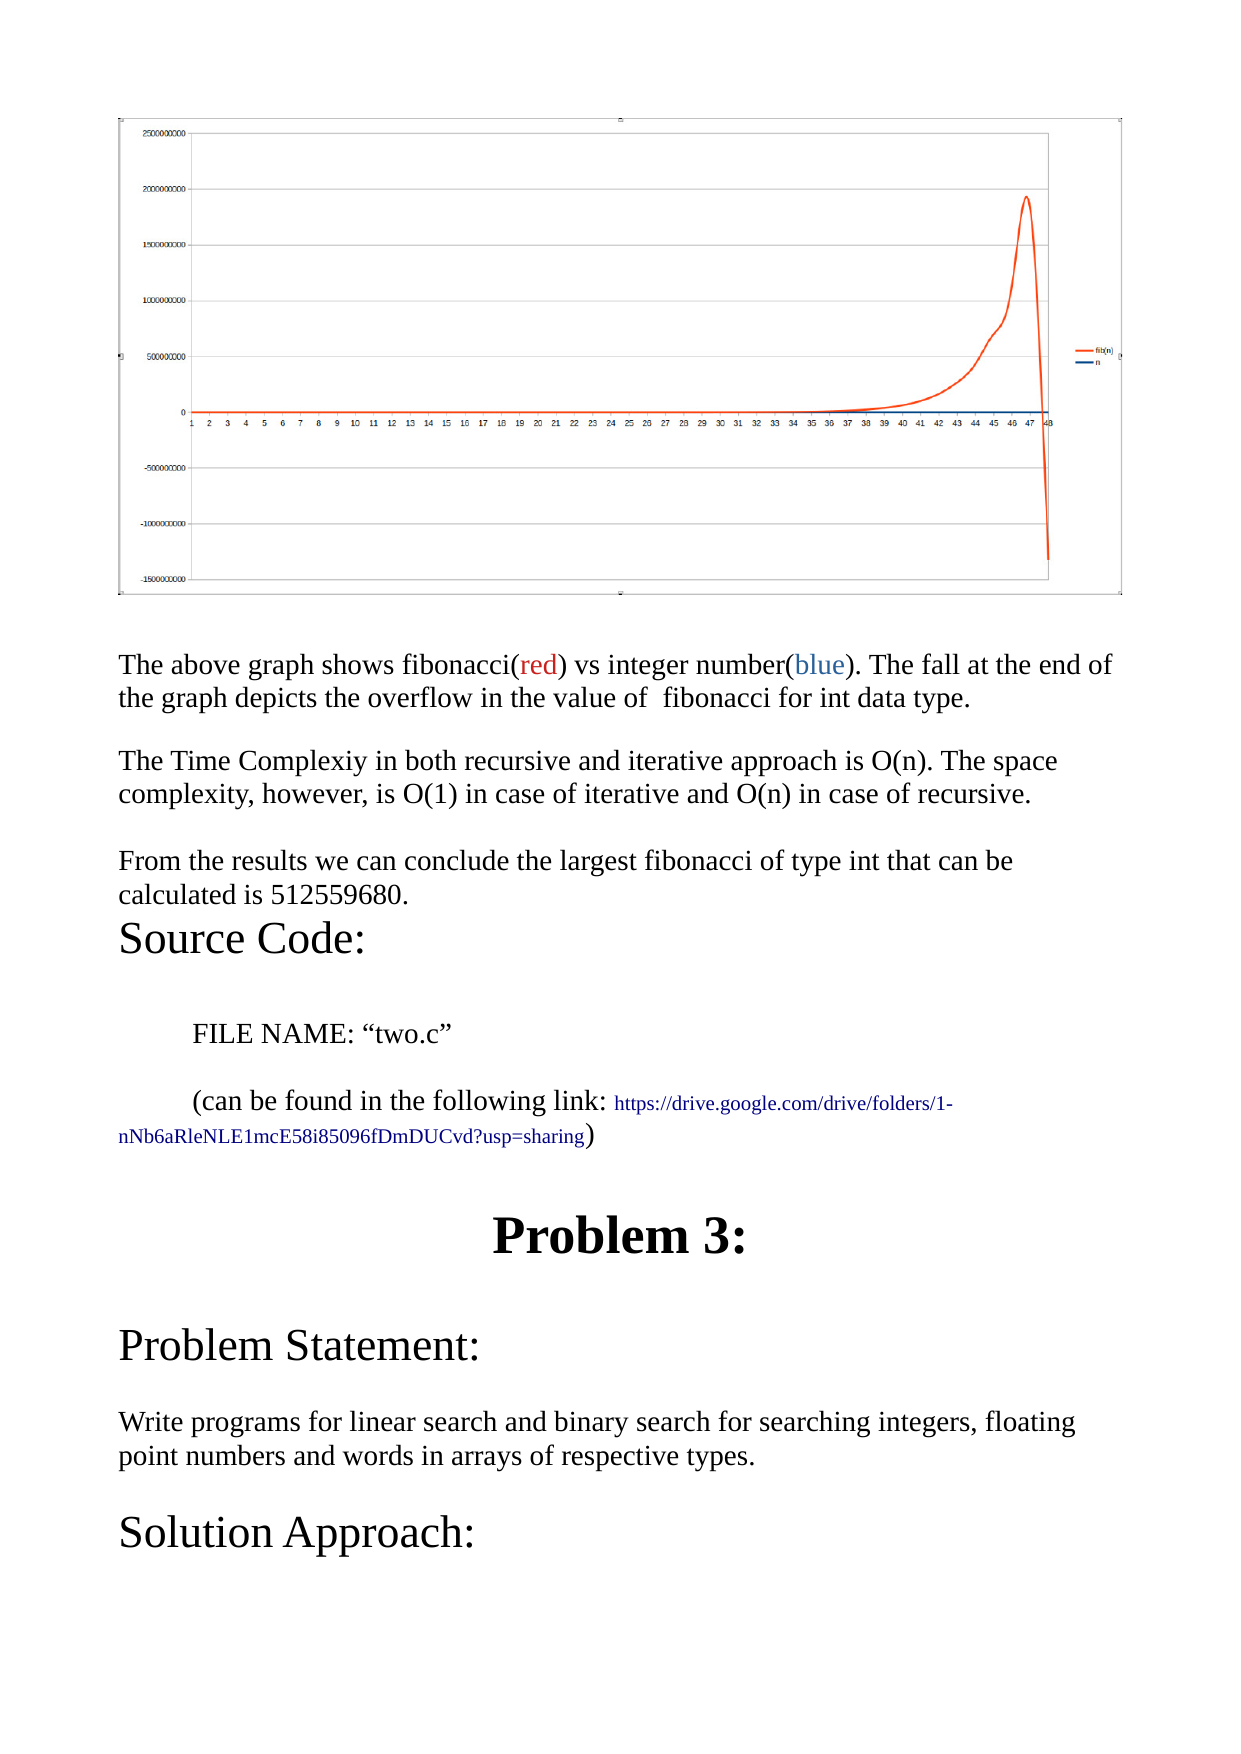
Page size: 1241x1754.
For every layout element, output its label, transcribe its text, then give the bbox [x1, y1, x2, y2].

text (can be found in the following link: https://drive.google.com/drive/folders/1-nNb6aRleNLE1mcE58i85096fDmDUCvd?usp=sharing) [118, 1083, 1122, 1150]
text The above graph shows fibonacci(red) vs integer number(blue). The fall at the end of the graph depicts the overflow in the value of fibonacci for int data type. [118, 647, 1122, 714]
text Write programs for linear search and binary search for searching integers, floating point numbers and words in arrays of respective types. [118, 1404, 1122, 1471]
text Solution Approach: [118, 1505, 1122, 1557]
text FILE NAME: “two.c” [118, 1016, 1122, 1049]
text From the results we can conclude the largest fibonacci of type int that can be calculated is 512559680. [118, 843, 1122, 911]
text The Time Complexiy in both recursive and iterative approach is O(n). The space complexity, however, is O(1) in case of iterative and O(n) in case of recursive. [118, 743, 1122, 810]
text Problem Statement: [118, 1318, 1122, 1371]
text Problem 3: [118, 1203, 1122, 1265]
picture [118, 118, 1123, 595]
text Source Code: [118, 911, 1122, 963]
